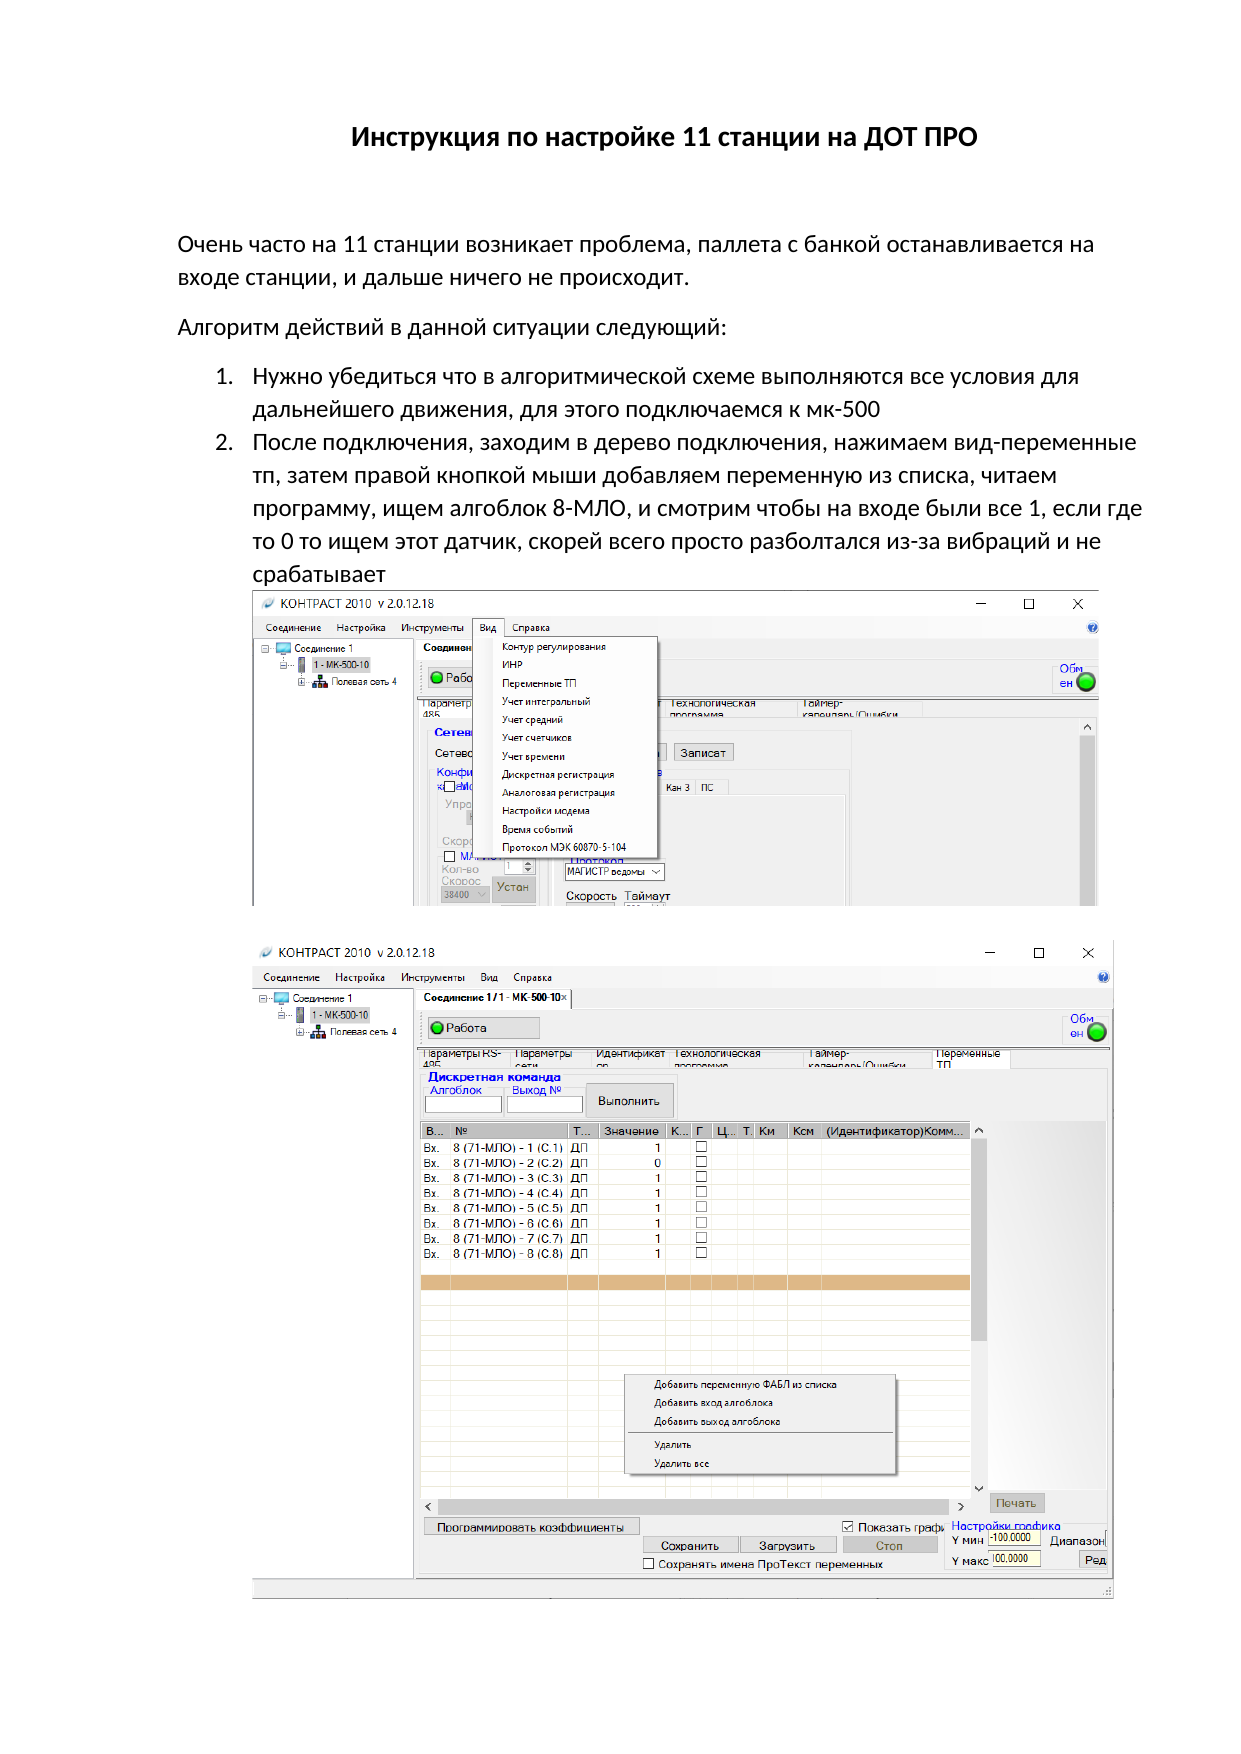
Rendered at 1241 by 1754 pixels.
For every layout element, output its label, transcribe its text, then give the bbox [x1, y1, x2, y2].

text Инструкция по настройке 11 станции на ДОТ ПРО [177, 118, 1152, 154]
picture [252, 590, 1099, 906]
list Нужно убедиться что в алгоритмической схеме выполняются все условия для дальнейшего движения, для этого подключаемся к мк-500 [215, 360, 1152, 424]
text Очень часто на 11 станции возникает проблема, паллета с банкой останавливается на входе станции, и дальше ничего не происходит. [177, 228, 1152, 292]
text Алгоритм действий в данной ситуации следующий: [177, 311, 1152, 341]
list После подключения, заходим в дерево подключения, нажимаем вид-переменные тп, затем правой кнопкой мыши добавляем переменную из списка, читаем программу, ищем алгоблок 8-МЛО, и смотрим чтобы на входе были все 1, если где то 0 то ищем этот датчик, скорей всего просто разболтался из-за вибраций и не срабатывает [215, 426, 1152, 588]
picture [252, 940, 1114, 1599]
